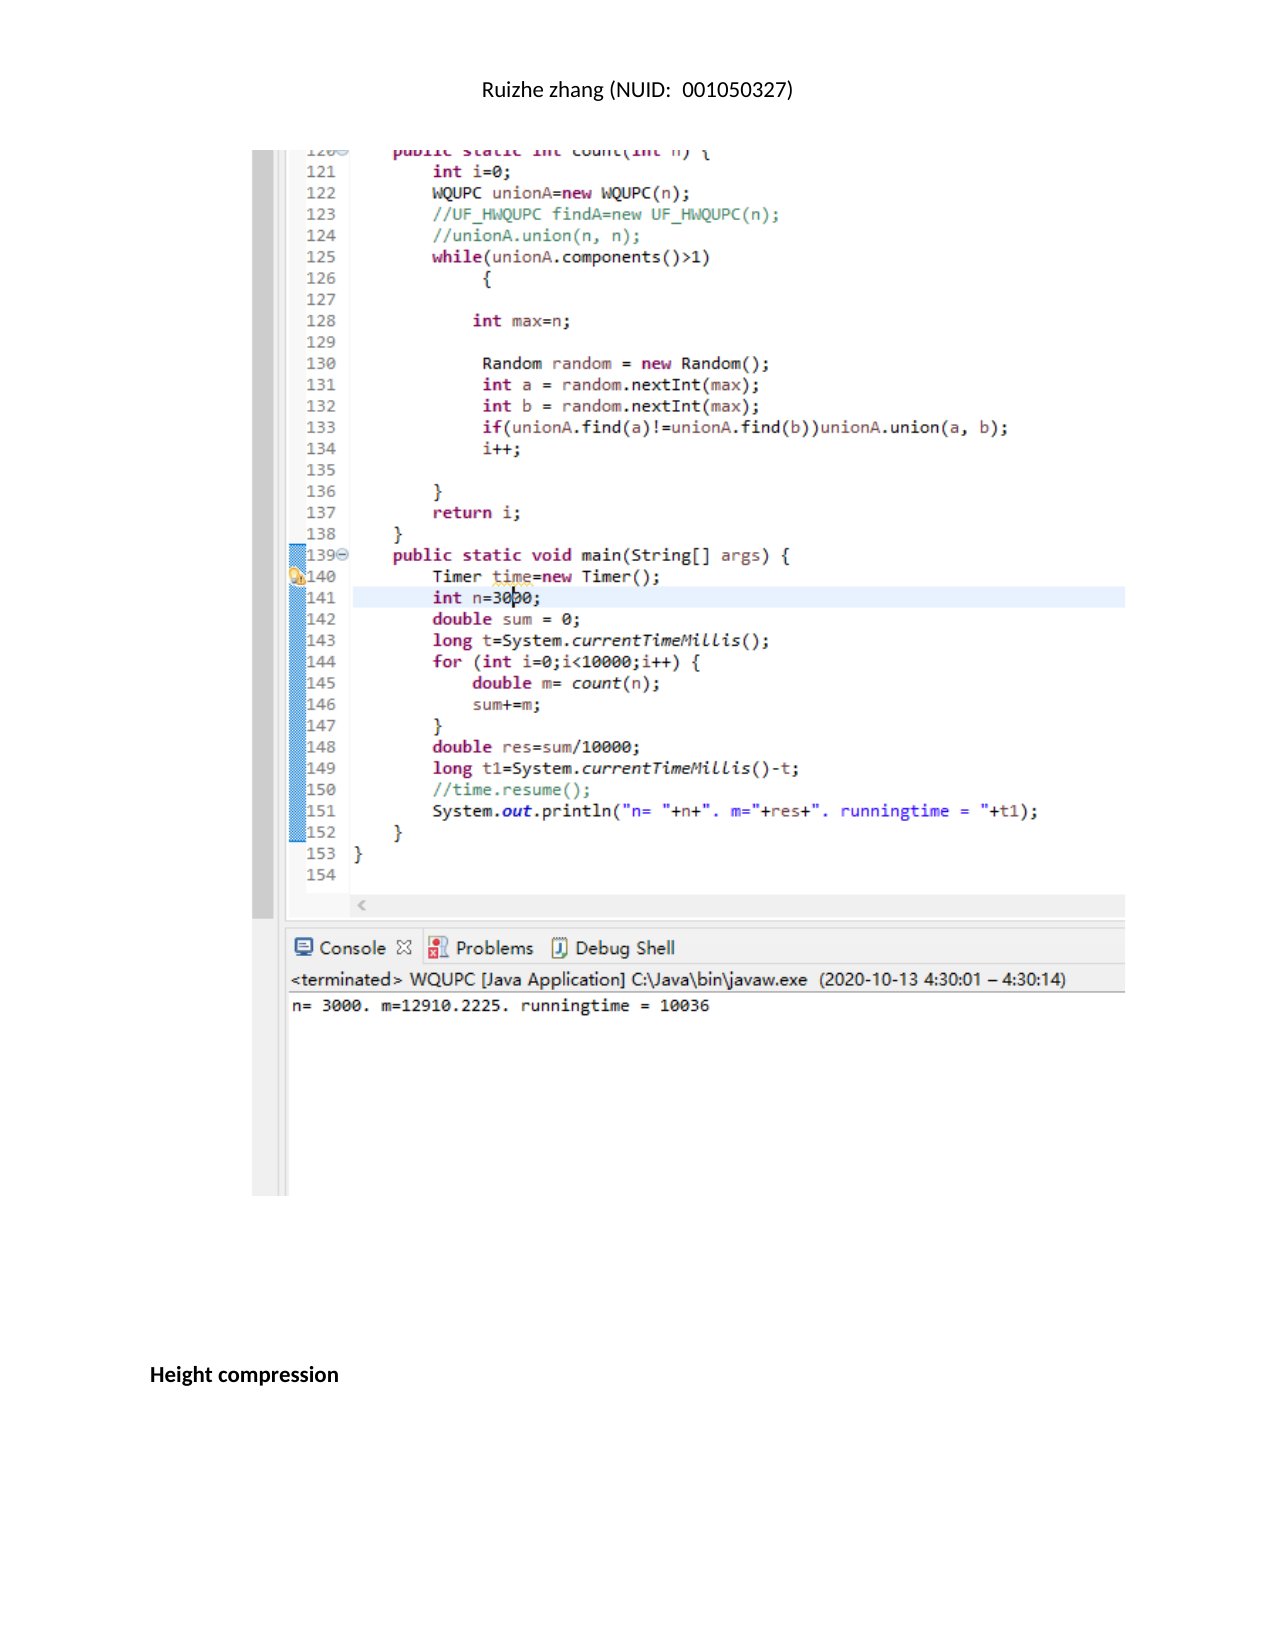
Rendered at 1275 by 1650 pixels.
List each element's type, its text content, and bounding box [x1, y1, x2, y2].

picture [150, 150, 1125, 1196]
text Height compression [150, 1360, 1125, 1388]
